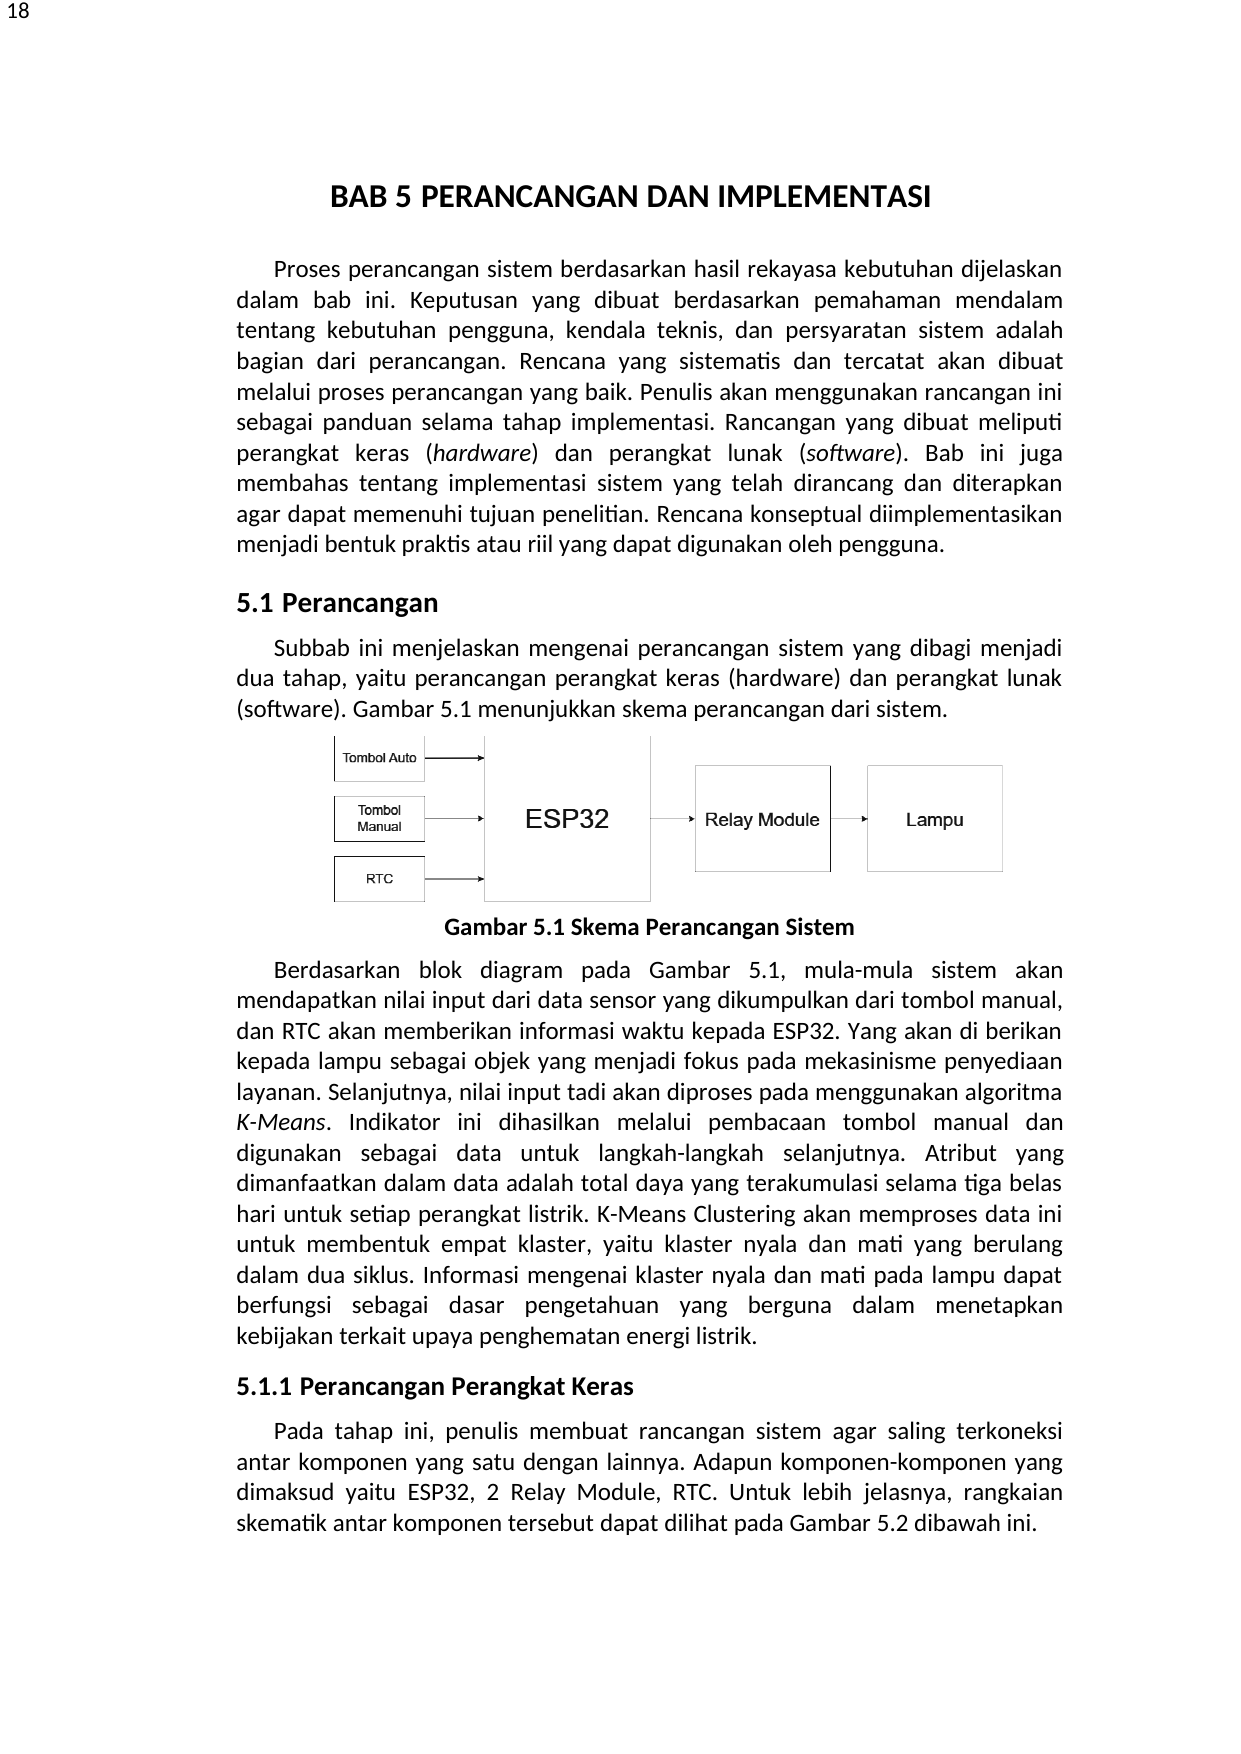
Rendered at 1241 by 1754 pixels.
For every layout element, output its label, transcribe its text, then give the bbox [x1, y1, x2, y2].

picture [334, 736, 1003, 902]
text Berdasarkan blok diagram pada Gambar 5.1, mula-mula sistem akan mendapatkan nilai input dari data sensor yang dikumpulkan dari tombol manual, dan RTC akan memberikan informasi waktu kepada ESP32. Yang akan di berikan kepada lampu sebagai objek yang menjadi fokus pada mekasinisme penyediaan layanan. Selanjutnya, nilai input tadi akan diproses pada menggunakan algoritma K-Means. Indikator ini dihasilkan melalui pembacaan tombol manual dan digunakan sebagai data untuk langkah-langkah selanjutnya. Atribut yang dimanfaatkan dalam data adalah total daya yang terakumulasi selama tiga belas hari untuk setiap perangkat listrik. K-Means Clustering akan memproses data ini untuk membentuk empat klaster, yaitu klaster nyala dan mati yang berulang dalam dua siklus. Informasi mengenai klaster nyala dan mati pada lampu dapat berfungsi sebagai dasar pengetahuan yang berguna dalam menetapkan kebijakan terkait upaya penghematan energi listrik. [236, 954, 1064, 1351]
text Subbab ini menjelaskan mengenai perancangan sistem yang dibagi menjadi dua tahap, yaitu perancangan perangkat keras (hardware) dan perangkat lunak (software). Gambar 5.1 menunjukkan skema perancangan dari sistem. [236, 632, 1063, 723]
text Pada tahap ini, penulis membuat rancangan sistem agar saling terkoneksi antar komponen yang satu dengan lainnya. Adapun komponen-komponen yang dimaksud yaitu ESP32, 2 Relay Module, RTC. Untuk lebih jelasnya, rangkaian skematik antar komponen tersebut dapat dilihat pada Gambar 5.2 dibawah ini. [236, 1415, 1064, 1537]
subtitle Perancangan Perangkat Keras [236, 1369, 1088, 1403]
text Proses perancangan sistem berdasarkan hasil rekayasa kebutuhan dijelaskan dalam bab ini. Keputusan yang dibuat berdasarkan pemahaman mendalam tentang kebutuhan pengguna, kendala teknis, dan persyaratan sistem adalah bagian dari perancangan. Rencana yang sistematis dan tercatat akan dibuat melalui proses perancangan yang baik. Penulis akan menggunakan rancangan ini sebagai panduan selama tahap implementasi. Rancangan yang dibuat meliputi perangkat keras (hardware) dan perangkat lunak (software). Bab ini juga membahas tentang implementasi sistem yang telah dirancang dan diterapkan agar dapat memenuhi tujuan penelitian. Rencana konseptual diimplementasikan menjadi bentuk praktis atau riil yang dapat digunakan oleh pengguna. [236, 253, 1064, 559]
subtitle BAB 5 PERANCANGAN DAN IMPLEMENTASI [226, 175, 1035, 216]
subtitle Perancangan [236, 584, 1088, 619]
